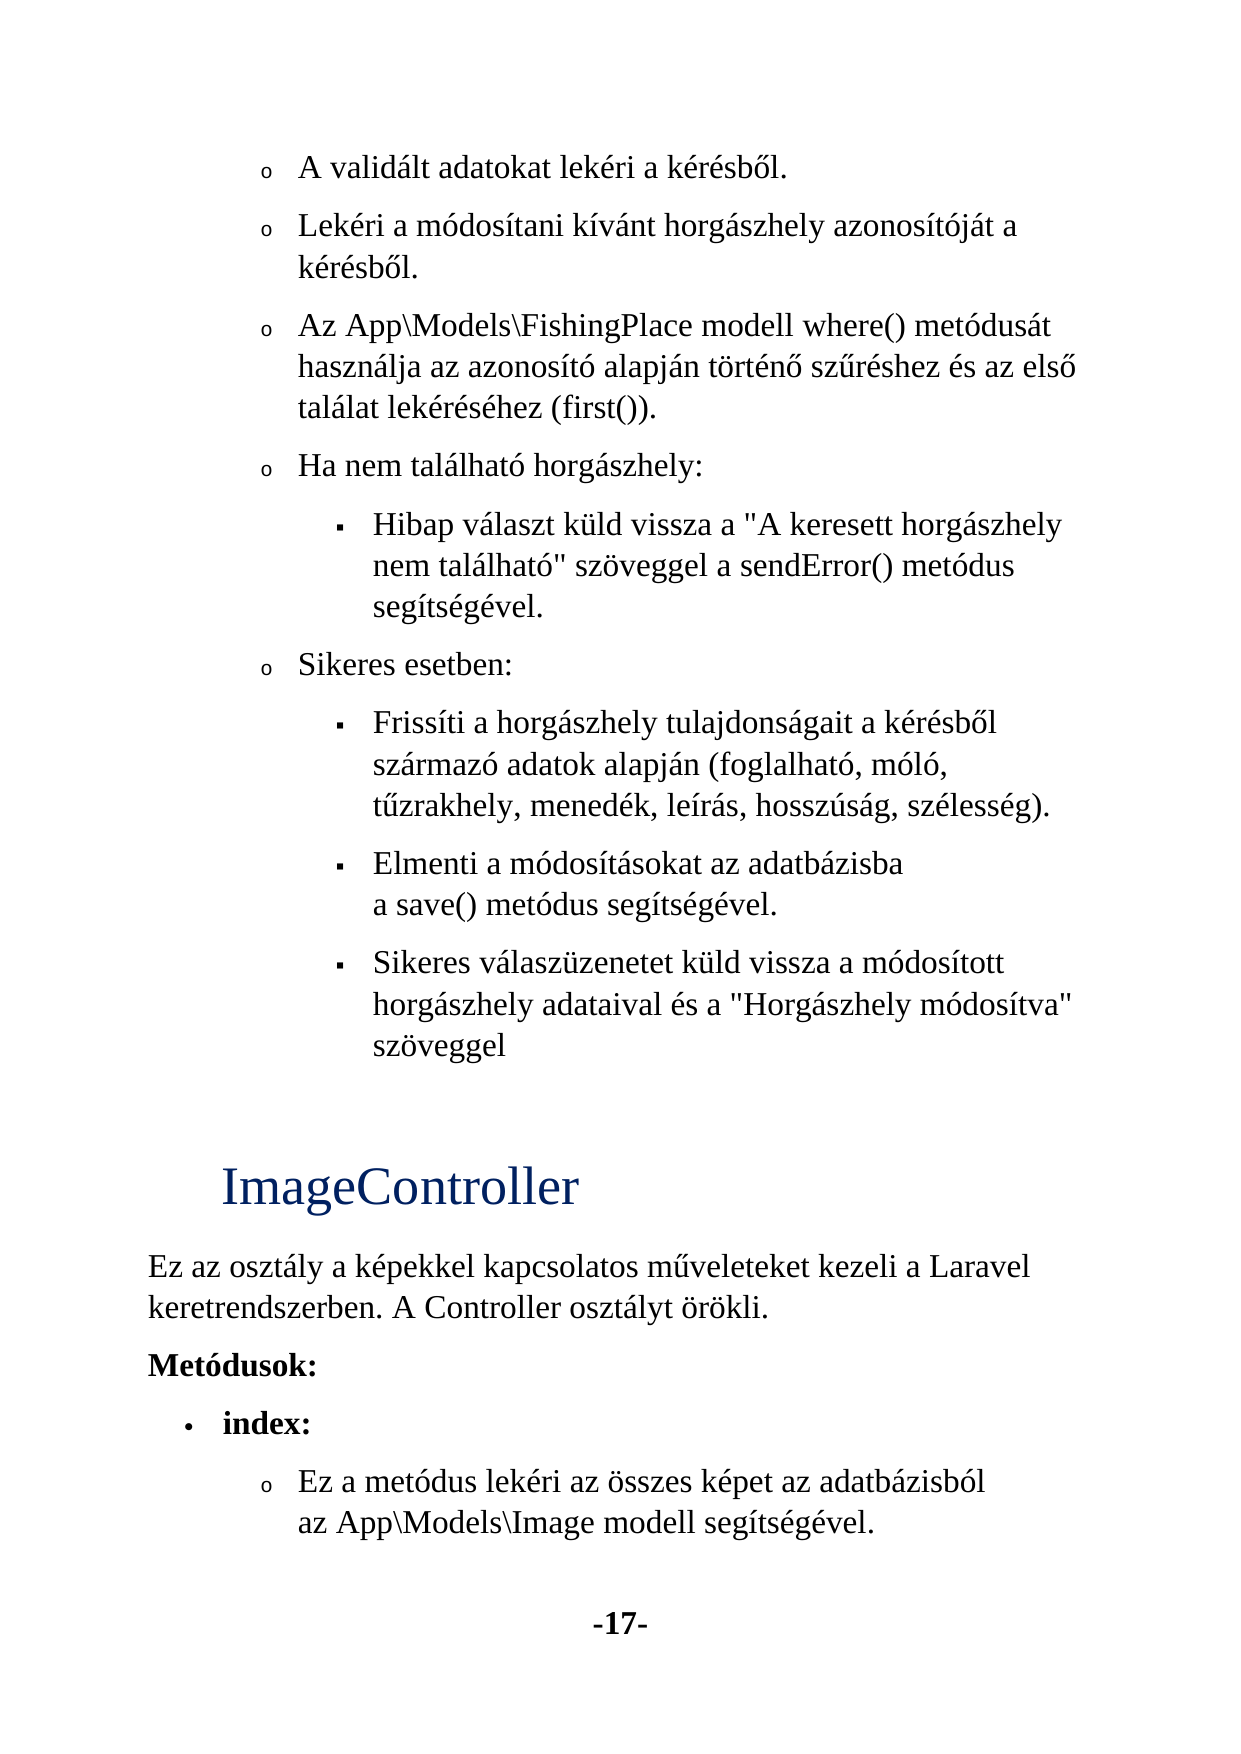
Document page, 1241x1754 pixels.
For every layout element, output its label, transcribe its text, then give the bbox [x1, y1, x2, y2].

list Ha nem található horgászhely: [260, 446, 1093, 484]
list Frissíti a horgászhely tulajdonságait a kérésből származó adatok alapján (foglalható, móló, tűzrakhely, menedék, leírás, hosszúság, szélesség). [335, 702, 1093, 823]
list Az App\Models\FishingPlace modell where() metódusát használja az azonosító alapján történő szűréshez és az első találat lekéréséhez (first()). [260, 305, 1093, 426]
text Ez az osztály a képekkel kapcsolatos műveleteket kezeli a Laravel keretrendszerben. A Controller osztályt örökli. [148, 1246, 1093, 1326]
list Lekéri a módosítani kívánt horgászhely azonosítóját a kérésből. [260, 206, 1093, 285]
text Metódusok: [148, 1345, 1093, 1384]
list A validált adatokat lekéri a kérésből. [260, 148, 1093, 186]
list Sikeres válaszüzenetet küld vissza a módosított horgászhely adataival és a "Horgászhely módosítva" szöveggel [335, 943, 1093, 1064]
list Ez a metódus lekéri az összes képet az adatbázisból az App\Models\Image modell segítségével. [260, 1461, 1093, 1541]
list Hibap választ küld vissza a "A keresett horgászhely nem található" szöveggel a sendError() metódus segítségével. [335, 504, 1093, 625]
list index: [185, 1403, 1093, 1442]
list Sikeres esetben: [260, 644, 1093, 683]
list Elmenti a módosításokat az adatbázisba a save() metódus segítségével. [335, 843, 1093, 923]
text ImageController [221, 1154, 1093, 1216]
